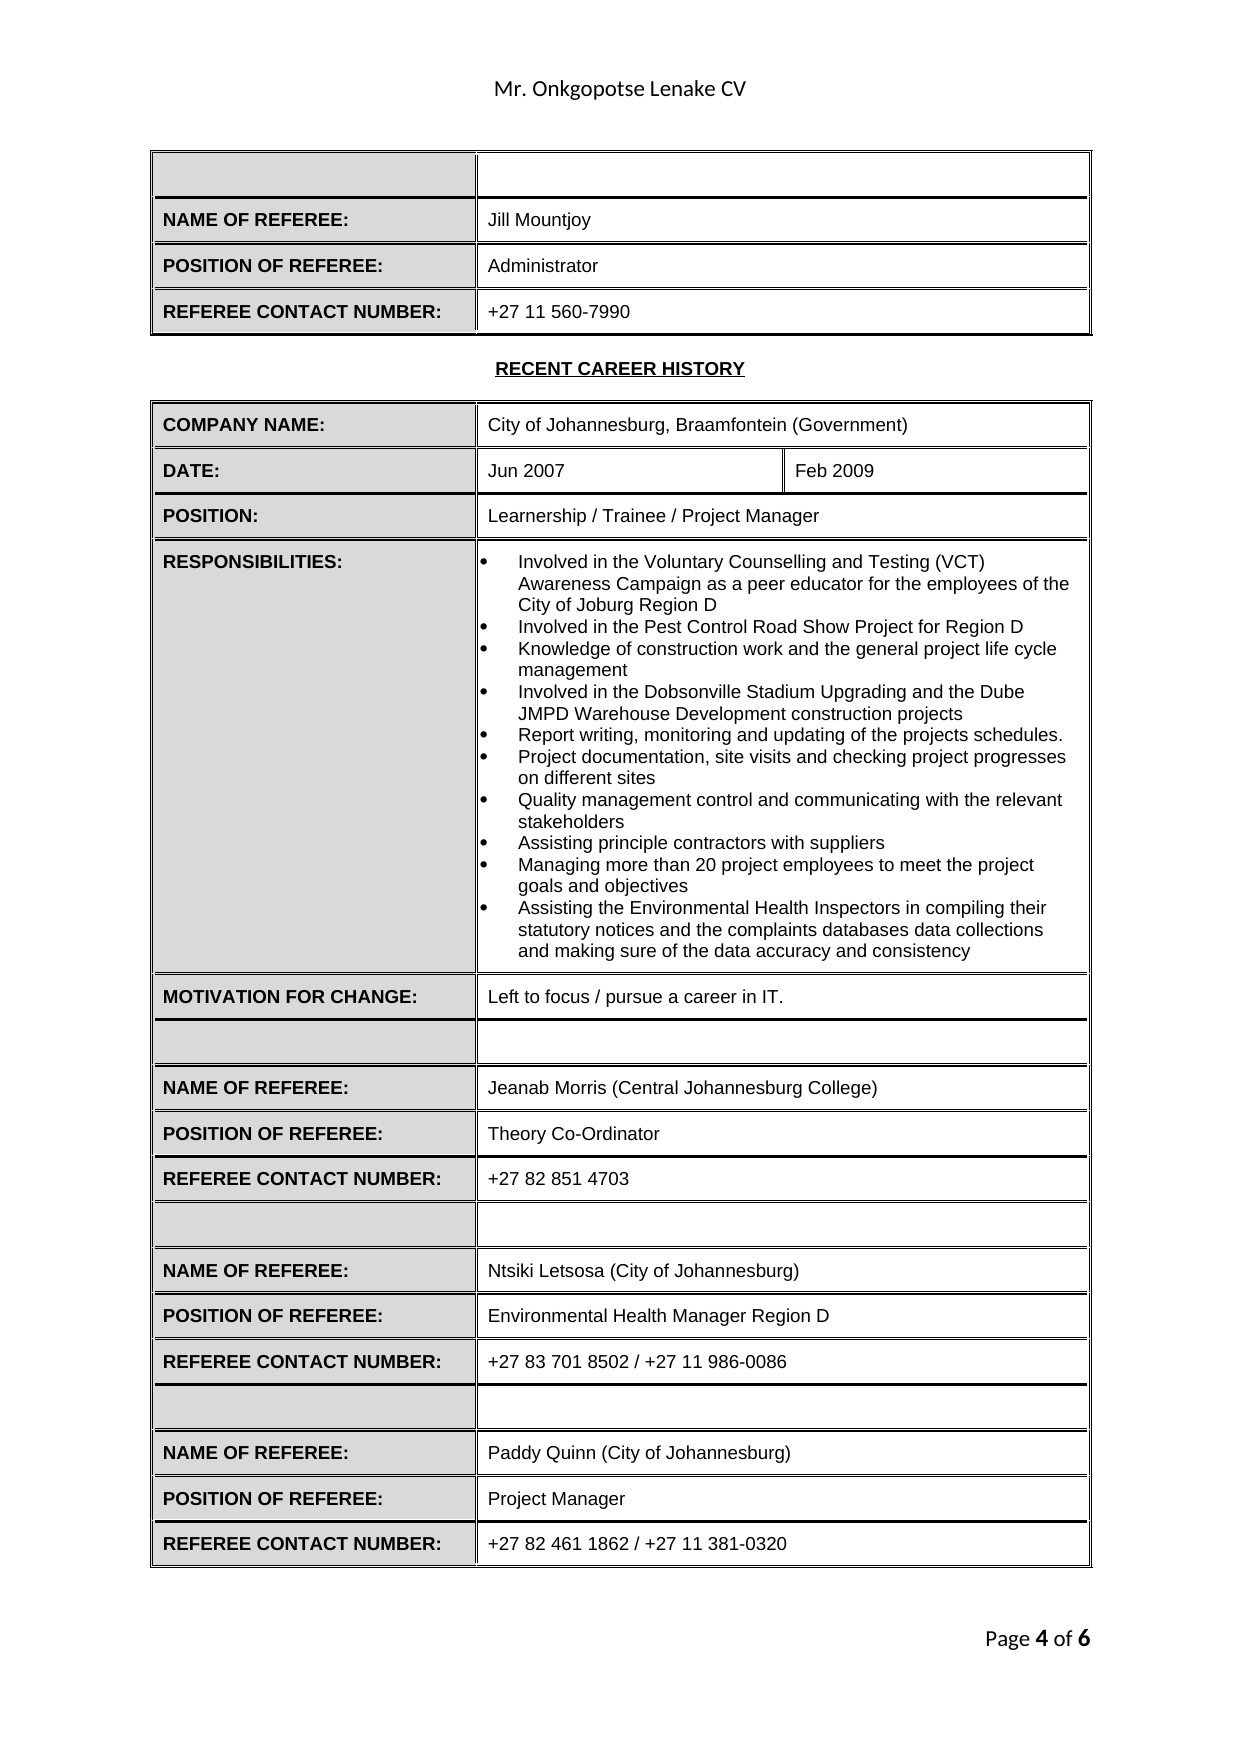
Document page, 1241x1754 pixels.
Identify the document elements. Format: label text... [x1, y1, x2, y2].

table_cell NAME OF REFEREE: [151, 1428, 476, 1474]
table_cell [153, 153, 476, 196]
table_cell REFEREE CONTACT NUMBER: [151, 1520, 476, 1565]
table_cell DATE: [153, 446, 475, 492]
table_cell Environmental Health Manager Region D [476, 1291, 1091, 1337]
table_cell POSITION OF REFEREE: [151, 1291, 476, 1337]
table_cell Administrator [478, 241, 1089, 287]
table_cell NAME OF REFEREE: [151, 196, 475, 241]
table_header COMPANY NAME: [153, 404, 476, 446]
table_cell POSITION: [153, 492, 475, 537]
table_cell Learnership / Trainee / Project Manager [478, 492, 1089, 537]
table_cell Theory Co-Ordinator [478, 1109, 1089, 1154]
table_cell NAME OF REFEREE: [153, 1246, 475, 1291]
table_cell +27 11 560-7990 [476, 287, 1089, 332]
table_cell Jun 2007 [478, 449, 782, 492]
text RECENT CAREER HISTORY [150, 357, 1090, 379]
table_cell [478, 1018, 1089, 1063]
table_cell REFEREE CONTACT NUMBER: [153, 1337, 475, 1383]
table_cell [478, 1200, 1089, 1246]
table_cell POSITION OF REFEREE: [153, 1109, 475, 1154]
table_cell [153, 1018, 475, 1063]
table_cell Left to focus / pursue a career in IT. [478, 972, 1089, 1018]
table_cell RESPONSIBILITIES: [153, 537, 475, 972]
table_cell REFEREE CONTACT NUMBER: [151, 1155, 475, 1200]
table_cell Paddy Quinn (City of Johannesburg) [476, 1428, 1091, 1474]
table_cell [476, 151, 1089, 196]
table_cell +27 83 701 8502 / +27 11 986-0086 [478, 1337, 1089, 1383]
table_cell MOTIVATION FOR CHANGE: [153, 972, 475, 1018]
table_cell [153, 1383, 475, 1428]
table_cell +27 82 461 1862 / +27 11 381-0320 [476, 1520, 1091, 1565]
table_cell Ntsiki Letsosa (City of Johannesburg) [478, 1246, 1089, 1291]
table_cell NAME OF REFEREE: [151, 1063, 476, 1109]
table_cell POSITION OF REFEREE: [153, 241, 475, 287]
table_cell Jill Mountjoy [478, 196, 1091, 241]
table_cell POSITION OF REFEREE: [153, 1474, 475, 1519]
table_cell Feb 2009 [785, 446, 1089, 492]
table_cell REFEREE CONTACT NUMBER: [153, 287, 476, 332]
table_cell Jeanab Morris (Central Johannesburg College) [476, 1063, 1091, 1109]
table_cell [153, 1200, 475, 1246]
table_header City of Johannesburg, Braamfontein (Government) [476, 401, 1091, 446]
table_cell [478, 1383, 1089, 1428]
table_cell Involved in the Voluntary Counselling and Testing (VCT) Awareness Campaign as a peer educator for the employees of the City of Joburg Region D Involved in the Pest Control Road Show Project for Region D Knowledge of construction work and the general project life cycle management Involved in the Dobsonville Stadium Upgrading and the Dube JMPD Warehouse Development construction projects Report writing, monitoring and updating of the projects schedules. Project documentation, site visits and checking project progresses on different sites Quality management control and communicating with the relevant stakeholders Assisting principle contractors with suppliers Managing more than 20 project employees to meet the project goals and objectives Assisting the Environmental Health Inspectors in compiling their statutory notices and the complaints databases data collections and making sure of the data accuracy and consistency [478, 537, 1089, 972]
table_cell +27 82 851 4703 [478, 1155, 1091, 1200]
table_cell Project Manager [478, 1474, 1089, 1519]
